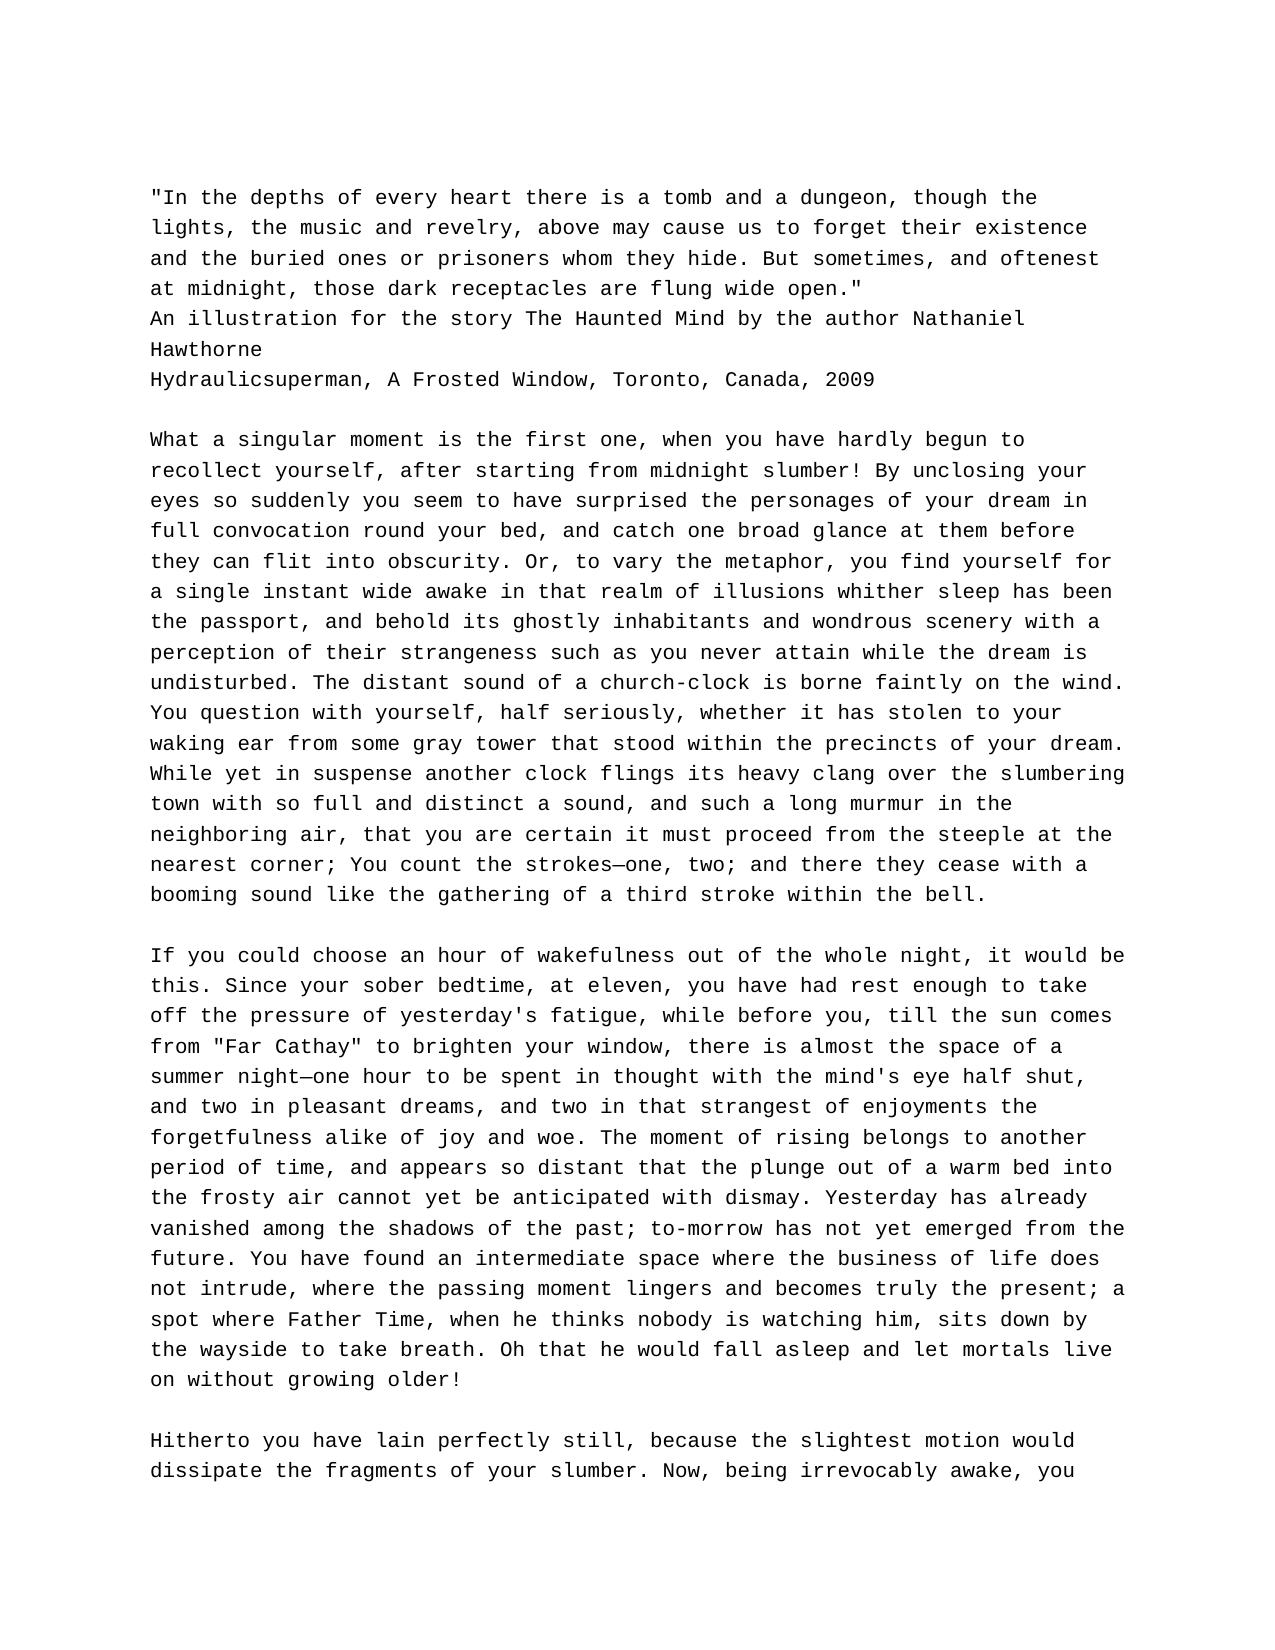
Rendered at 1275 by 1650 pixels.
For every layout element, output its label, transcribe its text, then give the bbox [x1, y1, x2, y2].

text "In the depths of every heart there is a tomb and a dungeon, though the lights, the music and revelry, above may cause us to forget their existence and the buried ones or prisoners whom they hide. But sometimes, and oftenest at midnight, those dark receptacles are flung wide open." [150, 180, 1125, 302]
text What a singular moment is the first one, when you have hardly begun to recollect yourself, after starting from midnight slumber! By unclosing your eyes so suddenly you seem to have surprised the personages of your dream in full convocation round your bed, and catch one broad glance at them before they can flit into obscurity. Or, to vary the metaphor, you find yourself for a single instant wide awake in that realm of illusions whither sleep has been the passport, and behold its ghostly inhabitants and wondrous scenery with a perception of their strangeness such as you never attain while the dream is undisturbed. The distant sound of a church-clock is borne faintly on the wind. You question with yourself, half seriously, whether it has stolen to your waking ear from some gray tower that stood within the precincts of your dream. While yet in suspense another clock flings its heavy clang over the slumbering town with so full and distinct a sound, and such a long murmur in the neighboring air, that you are certain it must proceed from the steeple at the nearest corner; You count the strokes—one, two; and there they cease with a booming sound like the gathering of a third stroke within the bell. [150, 423, 1125, 908]
text An illustration for the story The Haunted Mind by the author Nathaniel Hawthorne [150, 302, 1125, 362]
text If you could choose an hour of wakefulness out of the whole night, it would be this. Since your sober bedtime, at eleven, you have had rest enough to take off the pressure of yesterday's fatigue, while before you, till the sun comes from "Far Cathay" to brighten your window, there is almost the space of a summer night—one hour to be spent in thought with the mind's eye half shut, and two in pleasant dreams, and two in that strangest of enjoyments the forgetfulness alike of joy and woe. The moment of rising belongs to another period of time, and appears so distant that the plunge out of a warm bed into the frosty air cannot yet be anticipated with dismay. Yesterday has already vanished among the shadows of the past; to-morrow has not yet emerged from the future. You have found an intermediate space where the business of life does not intrude, where the passing moment lingers and becomes truly the present; a spot where Father Time, when he thinks nobody is watching him, sits down by the wayside to take breath. Oh that he would fall asleep and let mortals live on without growing older! [150, 938, 1125, 1393]
text Hydraulicsuperman, A Frosted Window, Toronto, Canada, 2009 [150, 362, 1125, 392]
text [150, 1423, 1125, 1484]
